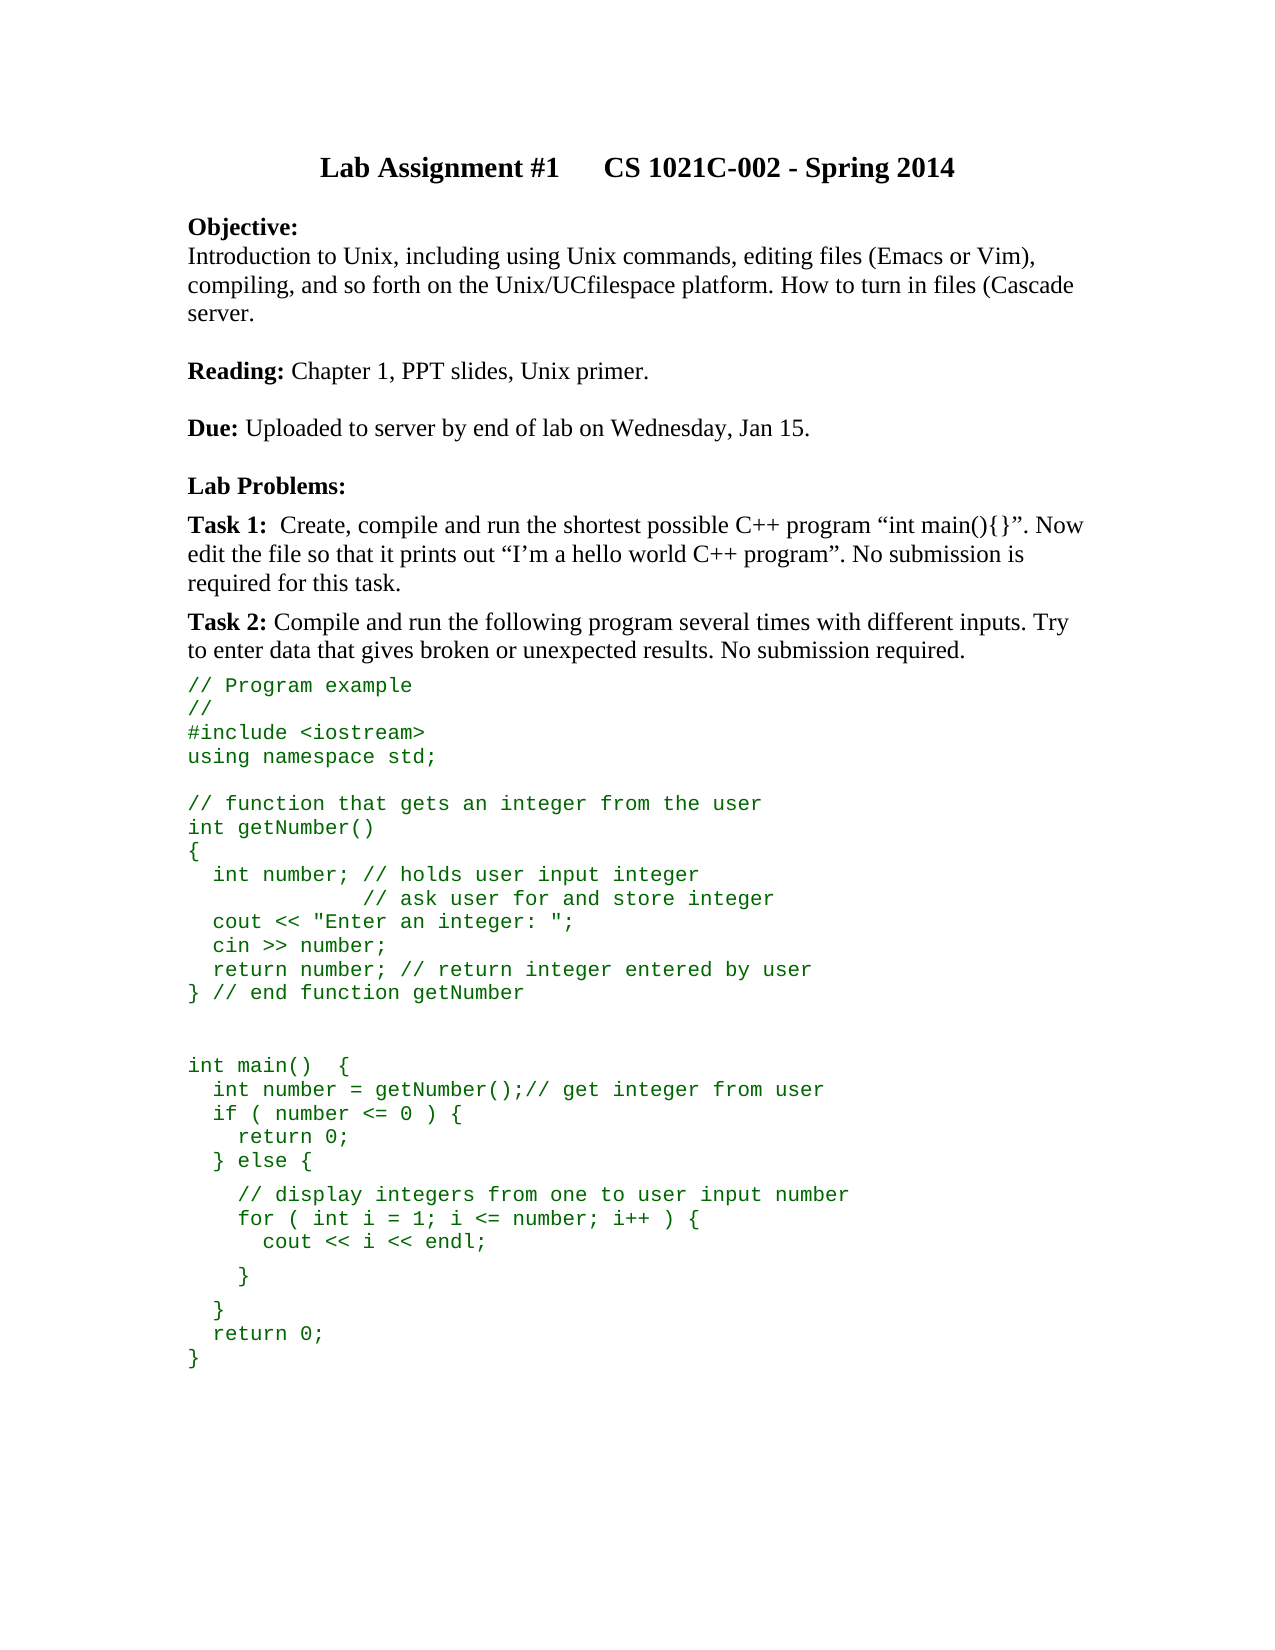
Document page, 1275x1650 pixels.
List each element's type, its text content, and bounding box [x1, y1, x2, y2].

text Lab Assignment #1 CS 1021C-002 - Spring 2014 [187, 150, 1087, 183]
text int main() { int number = getNumber();// get integer from user if ( number <= 0 ) { return 0; } else { [187, 1055, 1087, 1174]
text } [187, 1265, 1087, 1289]
text // display integers from one to user input number for ( int i = 1; i <= number; i++ ) { cout << i << endl; [187, 1184, 1087, 1255]
text Reading: Chapter 1, PPT slides, Unix primer. [187, 356, 1087, 385]
text Lab Problems: [187, 471, 1087, 500]
text Task 2: Compile and run the following program several times with different inputs. Try to enter data that gives broken or unexpected results. No submission required. [187, 607, 1087, 664]
text Objective: [187, 212, 1087, 241]
text Due: Uploaded to server by end of lab on Wednesday, Jan 15. [187, 413, 1087, 442]
text Task 1: Create, compile and run the shortest possible C++ program “int main(){}”. Now edit the file so that it prints out “I’m a hello world C++ program”. No submission is required for this task. [187, 510, 1087, 596]
text Introduction to Unix, including using Unix commands, editing files (Emacs or Vim), compiling, and so forth on the Unix/UCfilespace platform. How to turn in files (Cascade server. [187, 241, 1087, 327]
text // Program example // #include <iostream> using namespace std; // function that gets an integer from the user int getNumber() { int number; // holds user input integer // ask user for and store integer cout << "Enter an integer: "; cin >> number; return number; // return integer entered by user } // end function getNumber [187, 675, 1087, 1006]
text } return 0; } [187, 1299, 1087, 1370]
